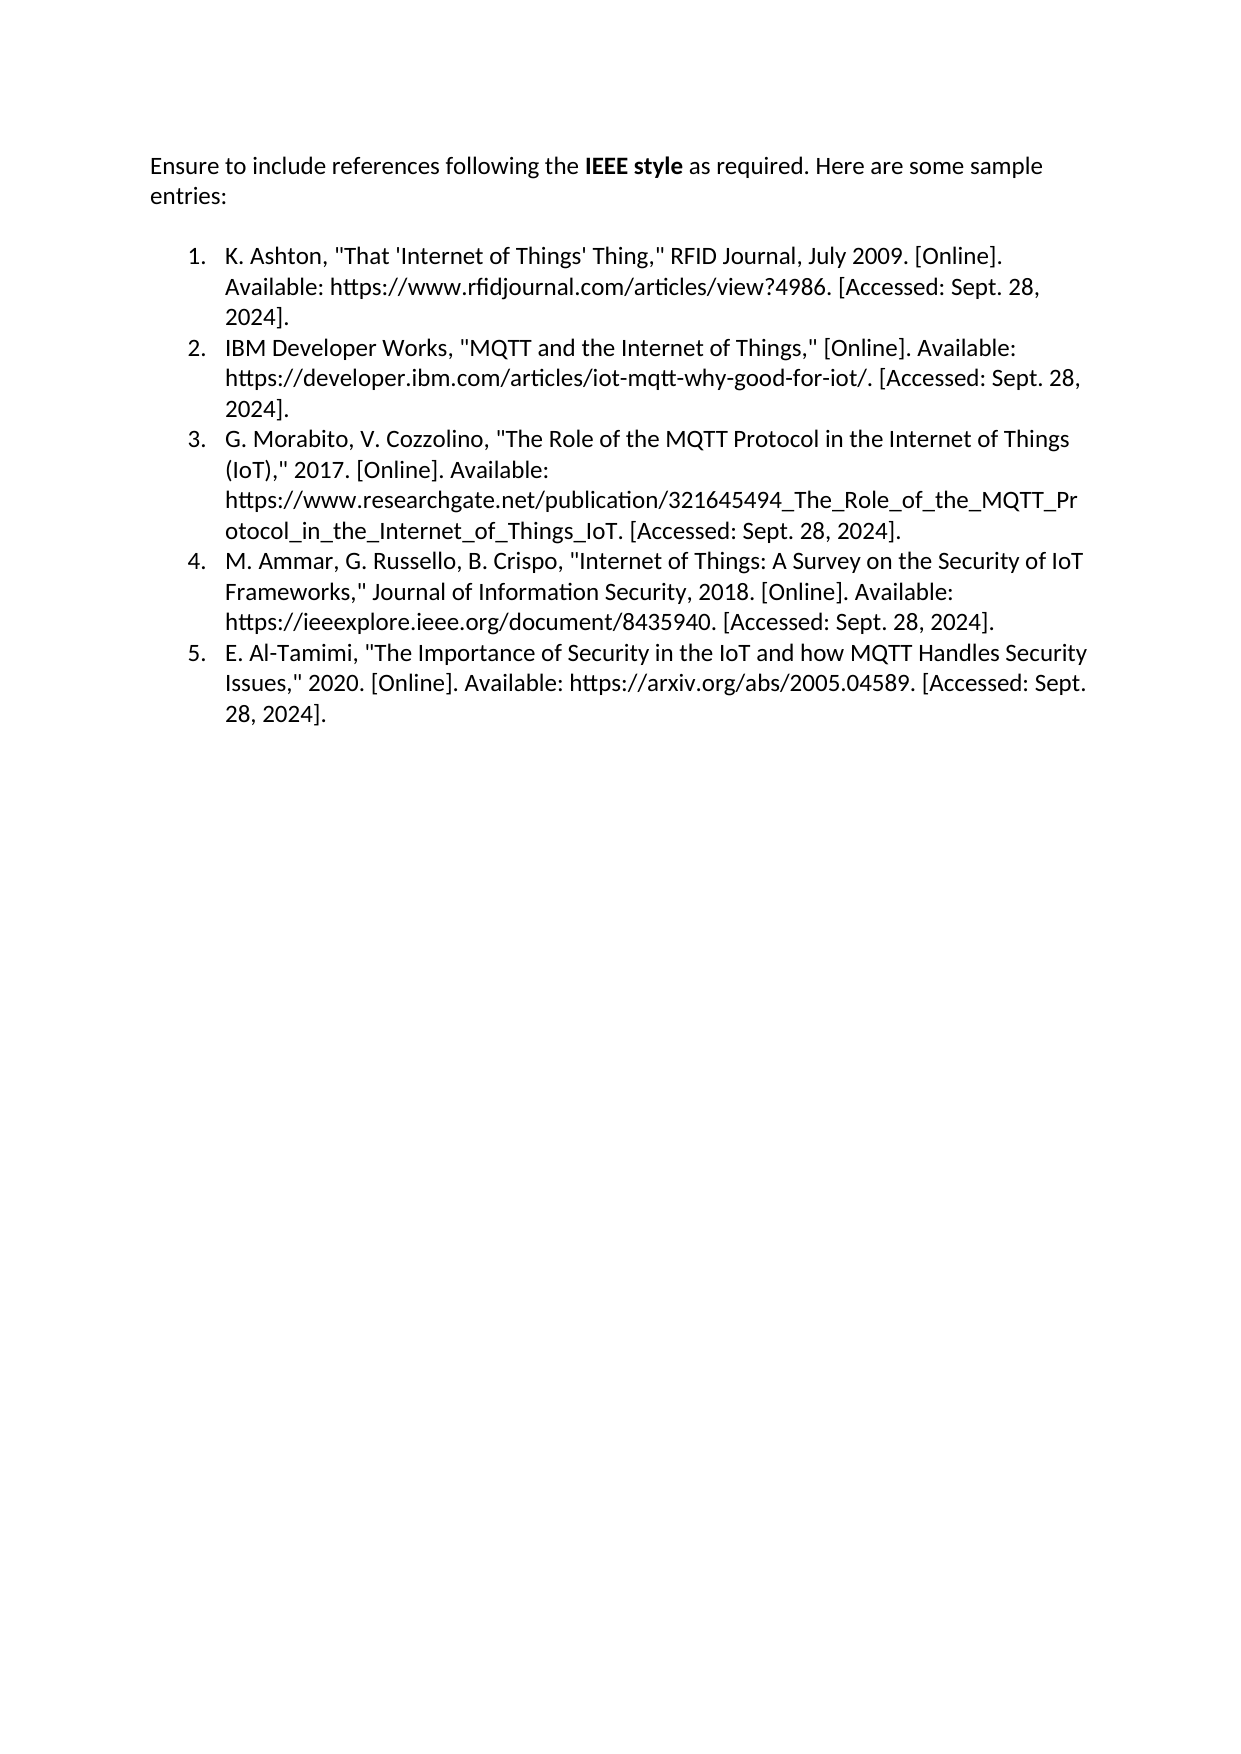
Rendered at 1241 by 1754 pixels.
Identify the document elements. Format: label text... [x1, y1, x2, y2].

text Ensure to include references following the IEEE style as required. Here are some sample entries: [150, 150, 1090, 211]
list K. Ashton, "That 'Internet of Things' Thing," RFID Journal, July 2009. [Online]. Available: https://www.rfidjournal.com/articles/view?4986. [Accessed: Sept. 28, 2024]. [187, 240, 1090, 332]
list IBM Developer Works, "MQTT and the Internet of Things," [Online]. Available: https://developer.ibm.com/articles/iot-mqtt-why-good-for-iot/. [Accessed: Sept. 28, 2024]. [187, 332, 1090, 423]
list G. Morabito, V. Cozzolino, "The Role of the MQTT Protocol in the Internet of Things (IoT)," 2017. [Online]. Available: https://www.researchgate.net/publication/321645494_The_Role_of_the_MQTT_Protocol_in_the_Internet_of_Things_IoT. [Accessed: Sept. 28, 2024]. [187, 423, 1090, 545]
list M. Ammar, G. Russello, B. Crispo, "Internet of Things: A Survey on the Security of IoT Frameworks," Journal of Information Security, 2018. [Online]. Available: https://ieeexplore.ieee.org/document/8435940. [Accessed: Sept. 28, 2024]. [187, 545, 1090, 637]
list E. Al-Tamimi, "The Importance of Security in the IoT and how MQTT Handles Security Issues," 2020. [Online]. Available: https://arxiv.org/abs/2005.04589. [Accessed: Sept. 28, 2024]. [187, 637, 1090, 728]
